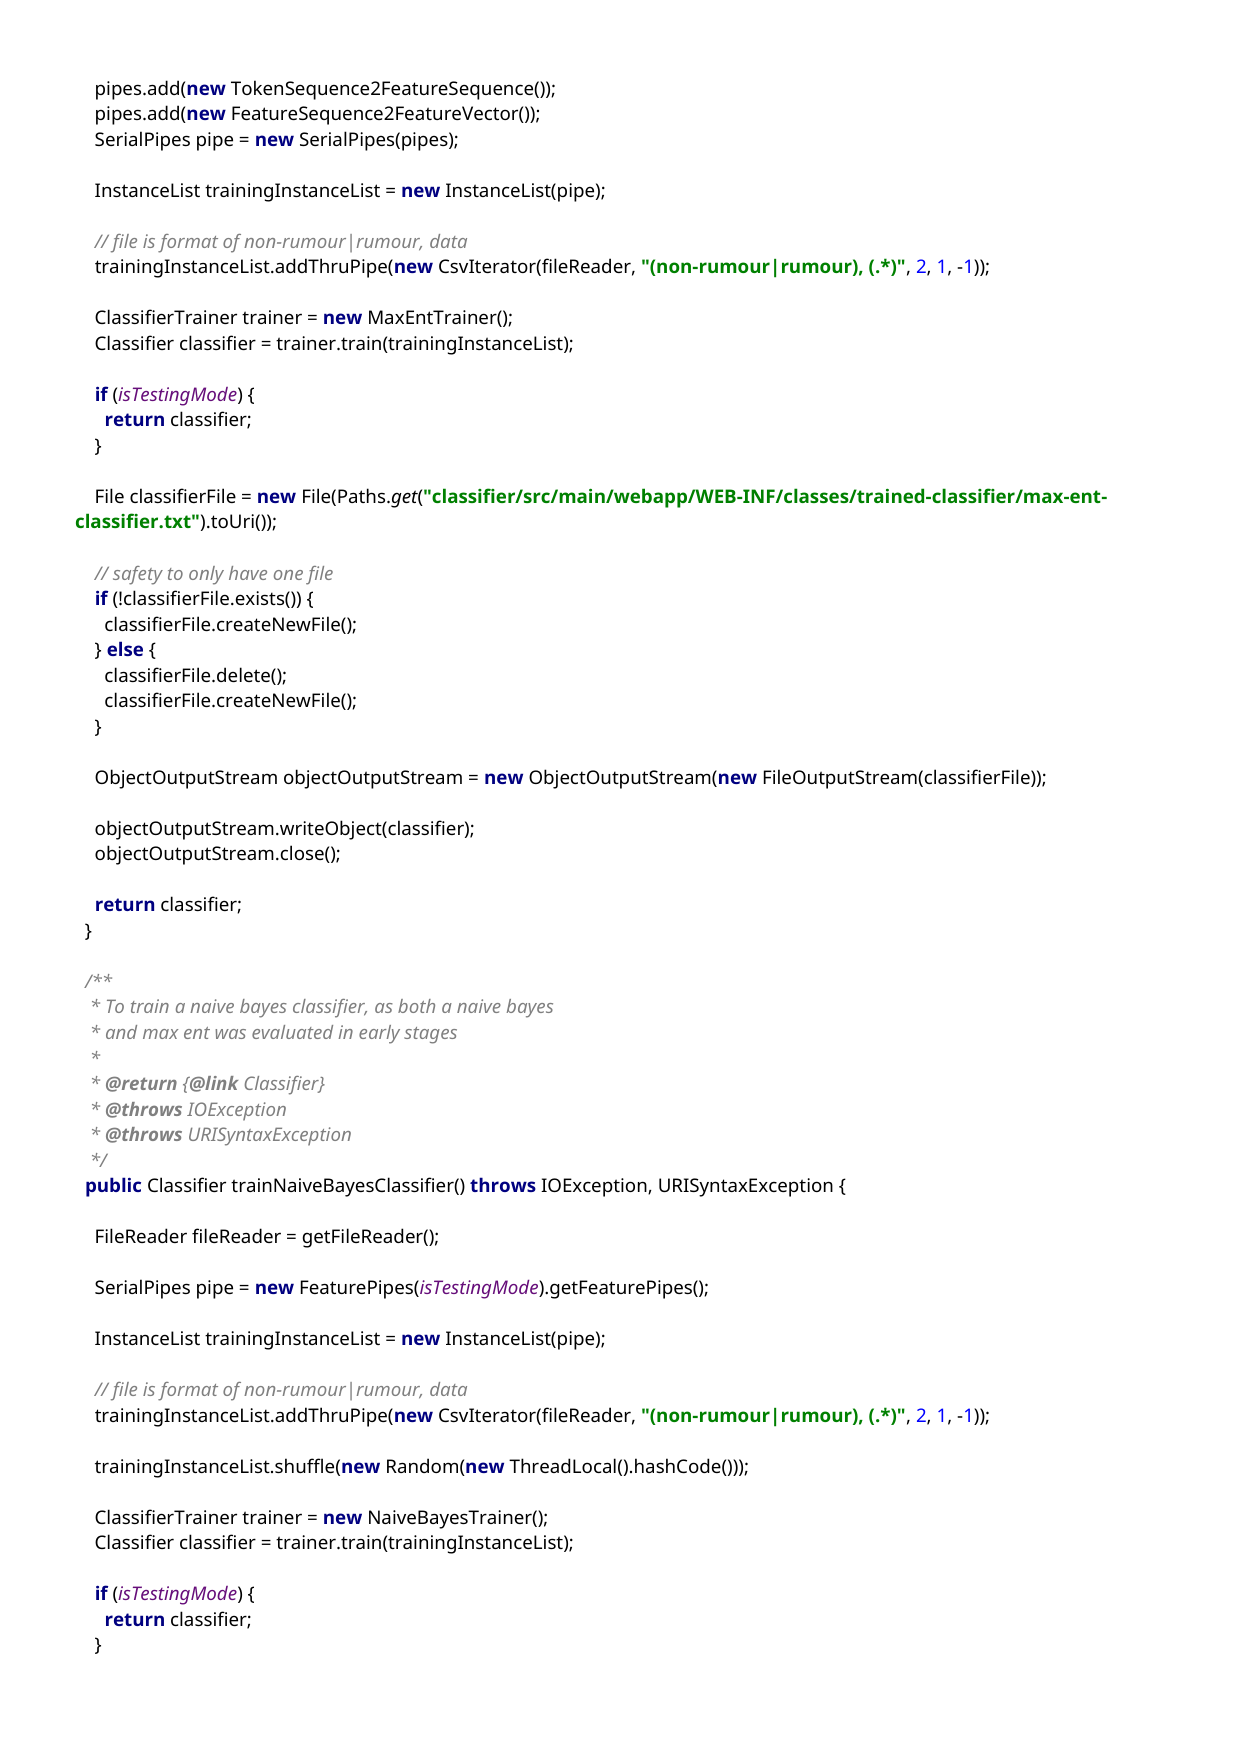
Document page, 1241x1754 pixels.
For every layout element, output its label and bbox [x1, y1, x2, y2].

text [75, 75, 1165, 1657]
